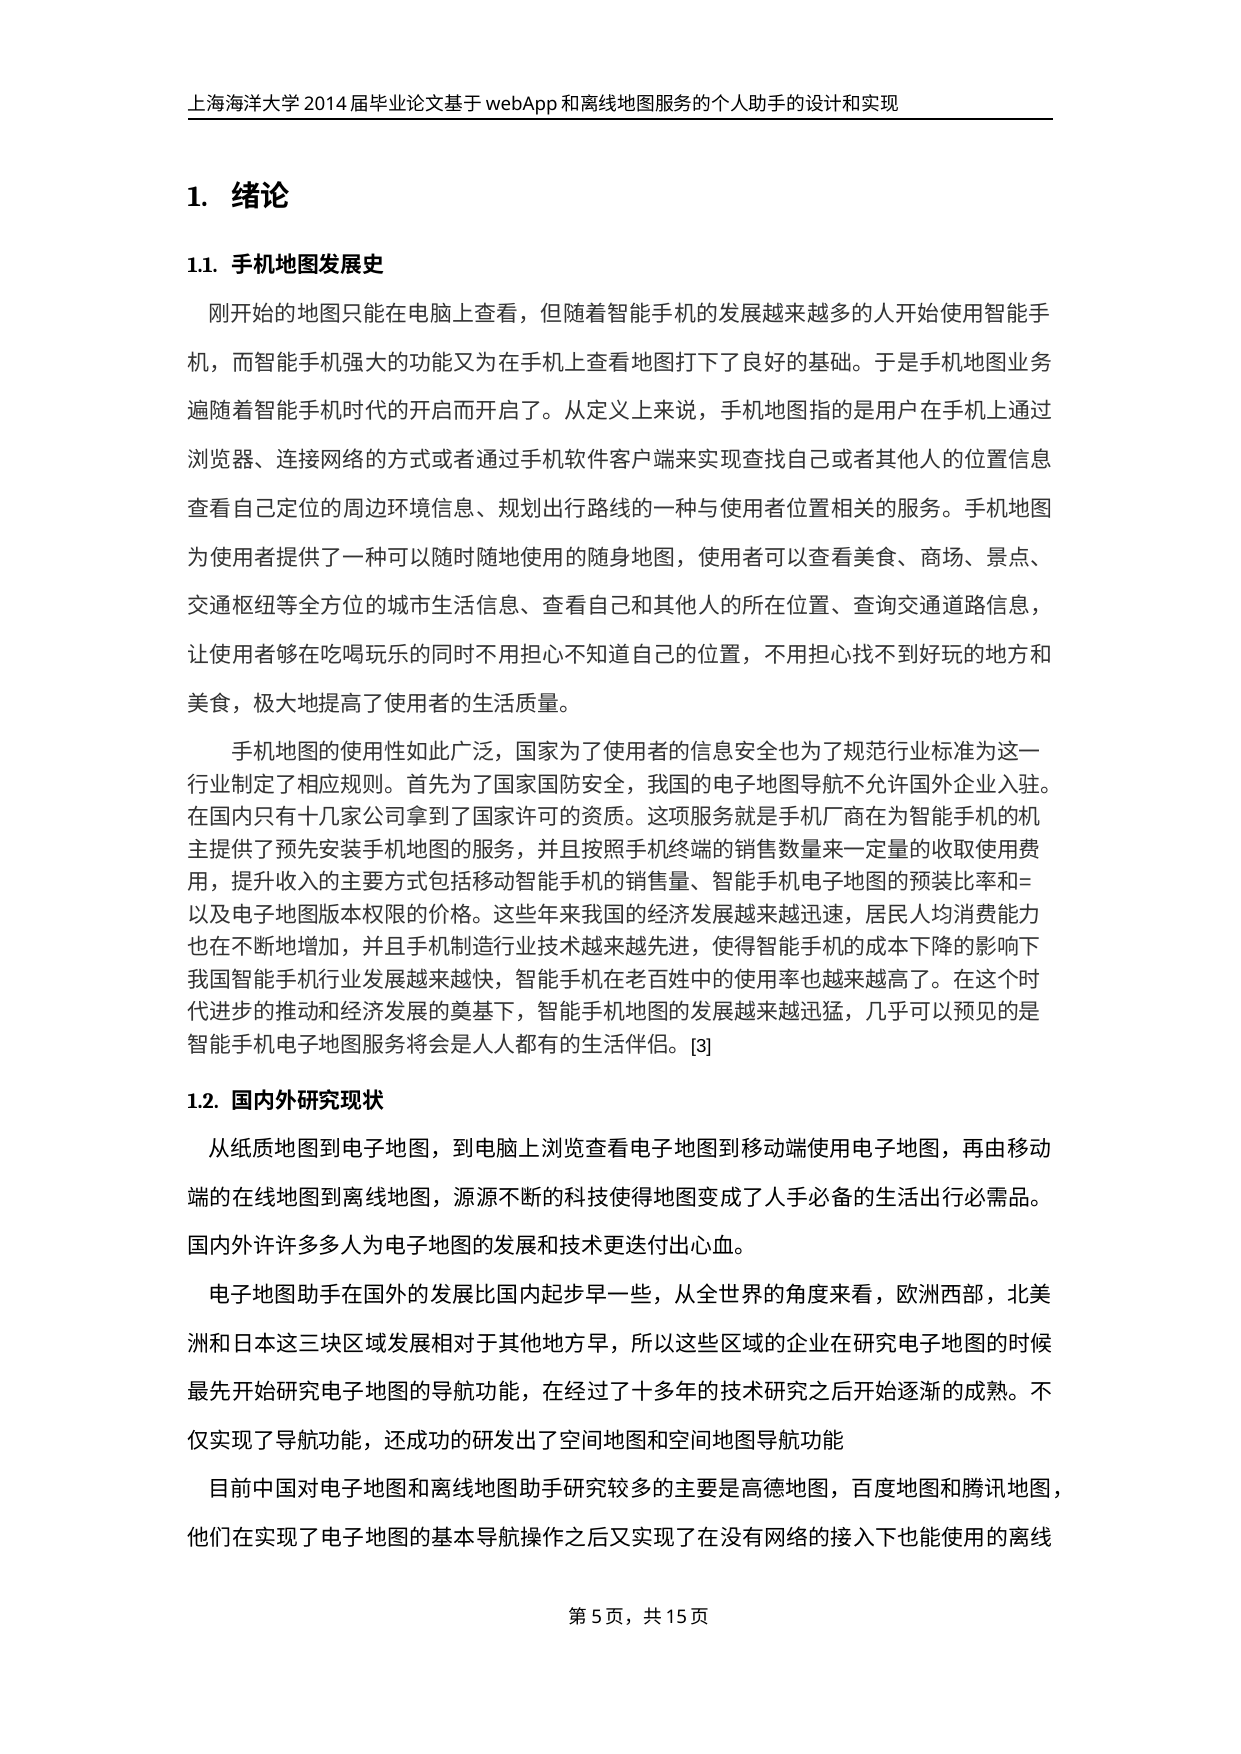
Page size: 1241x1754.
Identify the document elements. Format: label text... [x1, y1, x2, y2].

title 绪论 [187, 161, 1053, 226]
text 手机地图的使用性如此广泛，国家为了使用者的信息安全也为了规范行业标准为这一行业制定了相应规则。首先为了国家国防安全，我国的电子地图导航不允许国外企业入驻。在国内只有十几家公司拿到了国家许可的资质。这项服务就是手机厂商在为智能手机的机主提供了预先安装手机地图的服务，并且按照手机终端的销售数量来一定量的收取使用费用，提升收入的主要方式包括移动智能手机的销售量、智能手机电子地图的预装比率和=以及电子地图版本权限的价格。这些年来我国的经济发展越来越迅速，居民人均消费能力也在不断地增加，并且手机制造行业技术越来越先进，使得智能手机的成本下降的影响下我国智能手机行业发展越来越快，智能手机在老百姓中的使用率也越来越高了。在这个时代进步的推动和经济发展的奠基下，智能手机地图的发展越来越迅猛，几乎可以预见的是智能手机电子地图服务将会是人人都有的生活伴侣。[3] [187, 734, 1053, 1059]
subtitle 国内外研究现状 [187, 1082, 1053, 1115]
text 刚开始的地图只能在电脑上查看，但随着智能手机的发展越来越多的人开始使用智能手机，而智能手机强大的功能又为在手机上查看地图打下了良好的基础。于是手机地图业务遍随着智能手机时代的开启而开启了。从定义上来说，手机地图指的是用户在手机上通过浏览器、连接网络的方式或者通过手机软件客户端来实现查找自己或者其他人的位置信息、查看自己定位的周边环境信息、规划出行路线的一种与使用者位置相关的服务。手机地图为使用者提供了一种可以随时随地使用的随身地图，使用者可以查看美食、商场、景点、交通枢纽等全方位的城市生活信息、查看自己和其他人的所在位置、查询交通道路信息，让使用者够在吃喝玩乐的同时不用担心不知道自己的位置，不用担心找不到好玩的地方和美食，极大地提高了使用者的生活质量。 [187, 295, 1053, 718]
text 目前中国对电子地图和离线地图助手研究较多的主要是高德地图，百度地图和腾讯地图，他们在实现了电子地图的基本导航操作之后又实现了在没有网络的接入下也能使用的离线地图，并且不仅仅实现了地图的离线查看，还实现了离线地图的导航功能，并且在导航时更有语音导航服务提供给使用者。 [187, 1471, 1053, 1552]
text 从纸质地图到电子地图，到电脑上浏览查看电子地图到移动端使用电子地图，再由移动端的在线地图到离线地图，源源不断的科技使得地图变成了人手必备的生活出行必需品。国内外许许多多人为电子地图的发展和技术更迭付出心血。 [187, 1131, 1053, 1261]
text 电子地图助手在国外的发展比国内起步早一些，从全世界的角度来看，欧洲西部，北美洲和日本这三块区域发展相对于其他地方早，所以这些区域的企业在研究电子地图的时候最先开始研究电子地图的导航功能，在经过了十多年的技术研究之后开始逐渐的成熟。不仅实现了导航功能，还成功的研发出了空间地图和空间地图导航功能 [187, 1276, 1053, 1455]
subtitle 手机地图发展史 [187, 247, 1053, 279]
